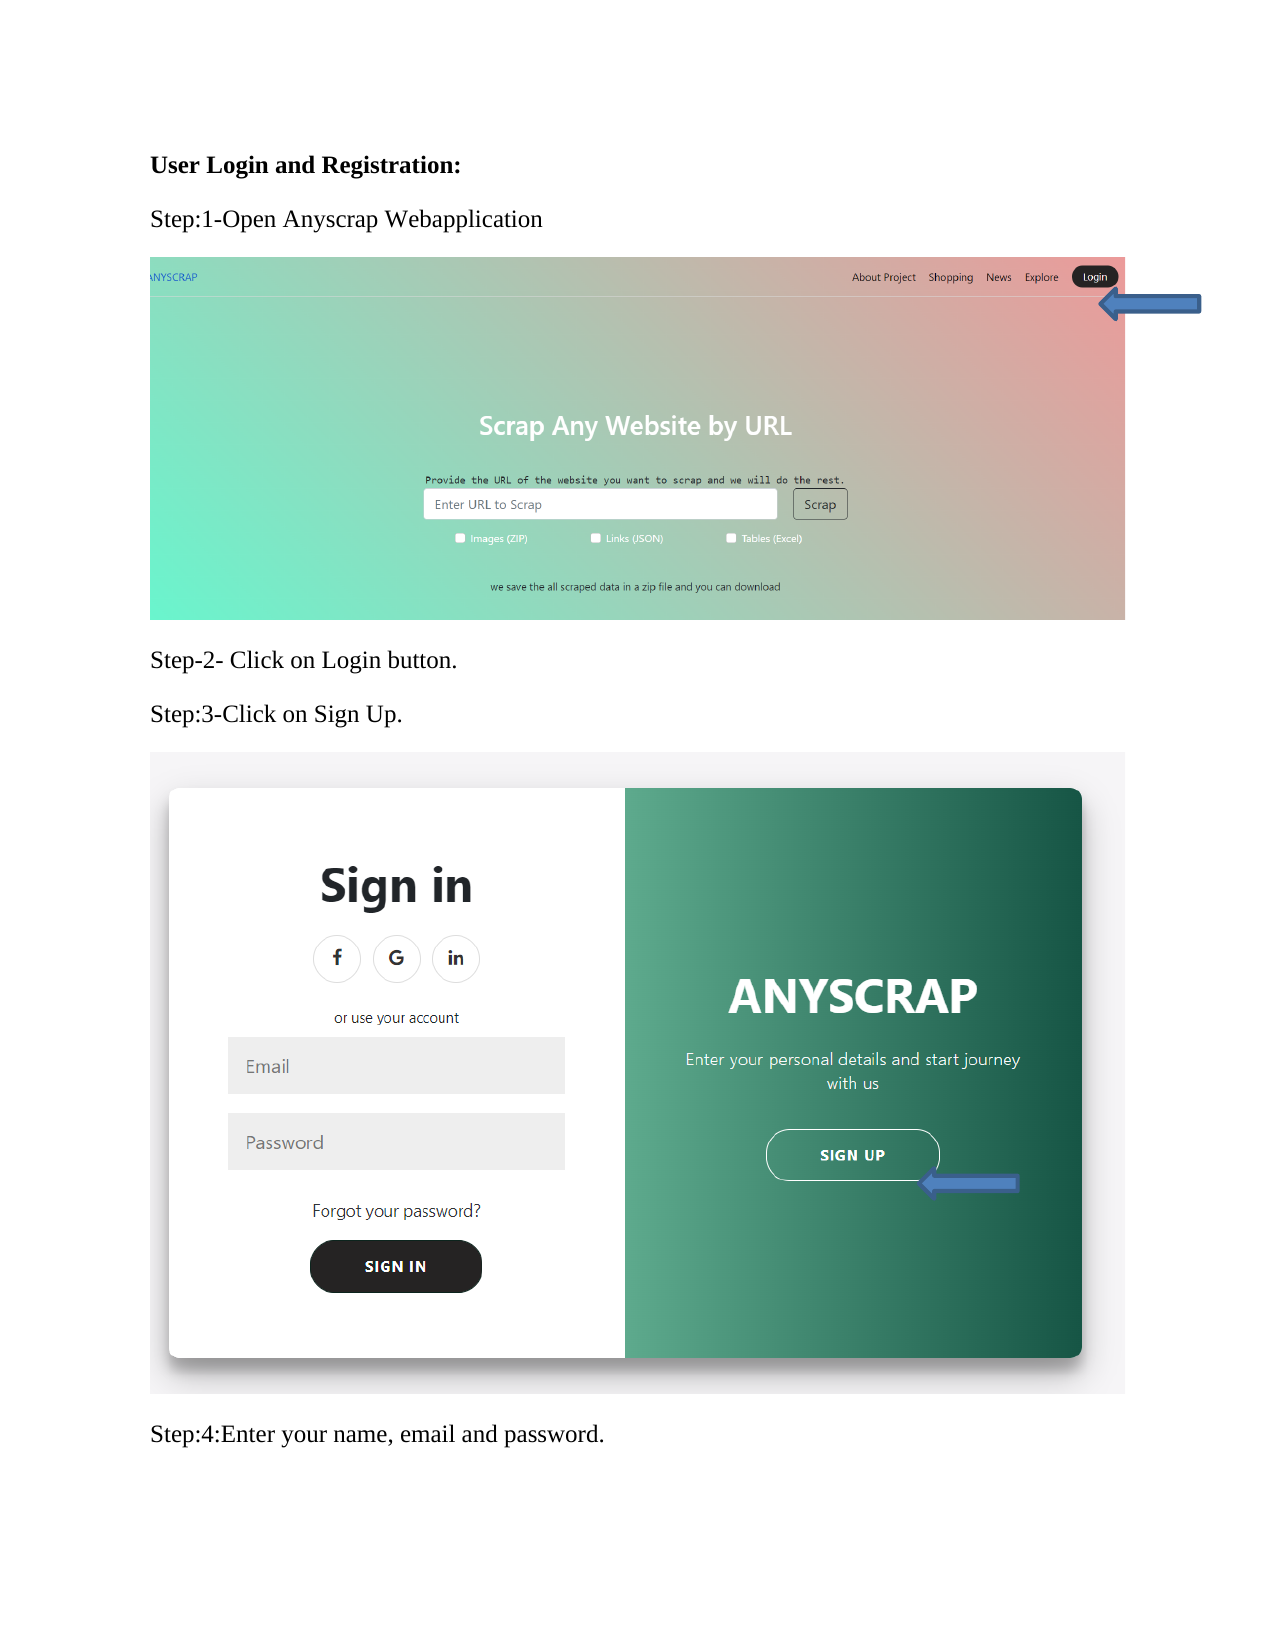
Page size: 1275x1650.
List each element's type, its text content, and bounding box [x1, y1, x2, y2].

text Step:3-Click on Sign Up. [150, 699, 1125, 728]
text Step:4:Enter your name, email and password. [150, 1419, 1125, 1448]
picture [150, 257, 1125, 620]
text Step:1-Open Anyscrap Webapplication [150, 204, 1125, 233]
text User Login and Registration: [150, 150, 1125, 179]
text Step-2- Click on Login button. [150, 645, 1125, 674]
picture [150, 752, 1125, 1394]
